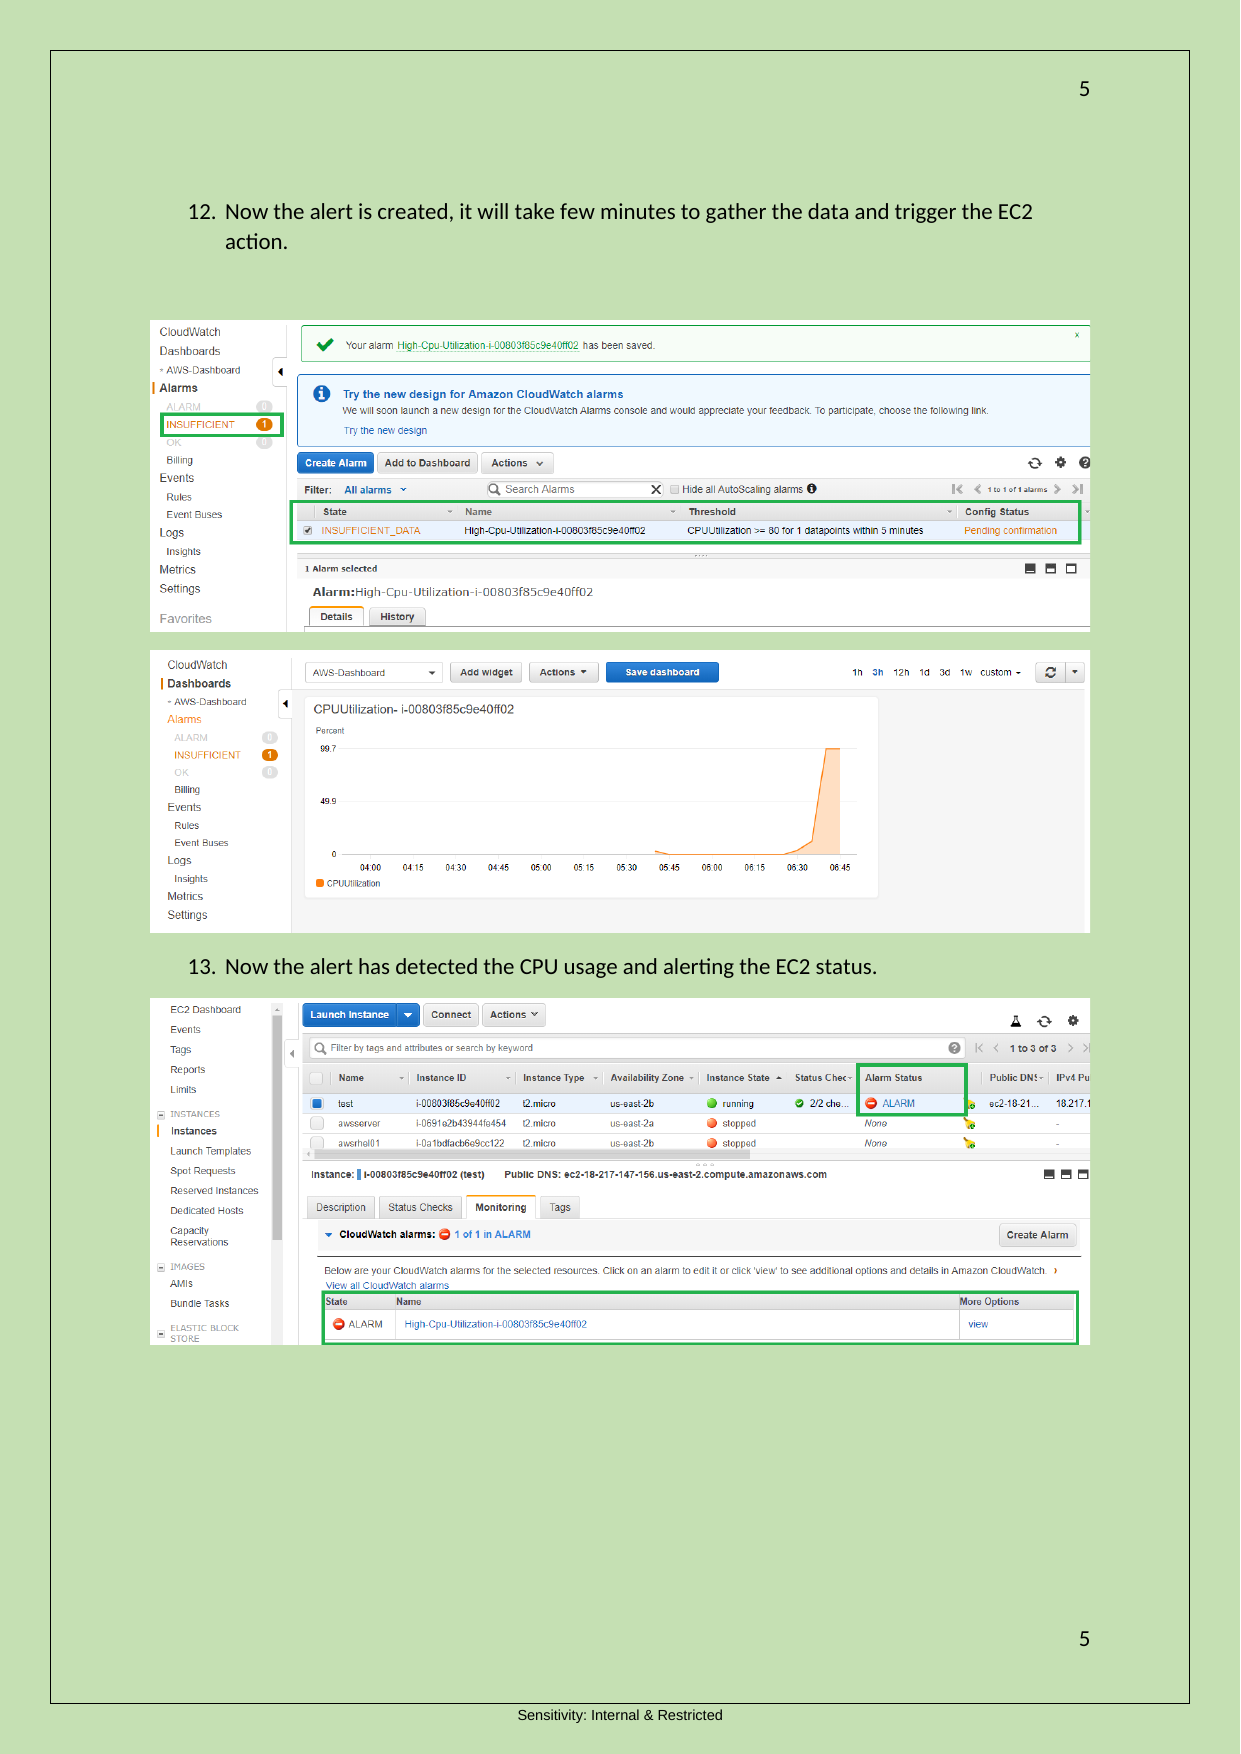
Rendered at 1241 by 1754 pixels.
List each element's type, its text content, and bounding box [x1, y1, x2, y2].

picture [150, 650, 1091, 933]
list Now the alert is created, it will take few minutes to gather the data and trigger the EC2 action. [187, 197, 1090, 255]
list Now the alert has detected the CPU usage and alerting the EC2 status. [187, 952, 1090, 980]
picture [150, 998, 1091, 1345]
picture [150, 320, 1091, 632]
